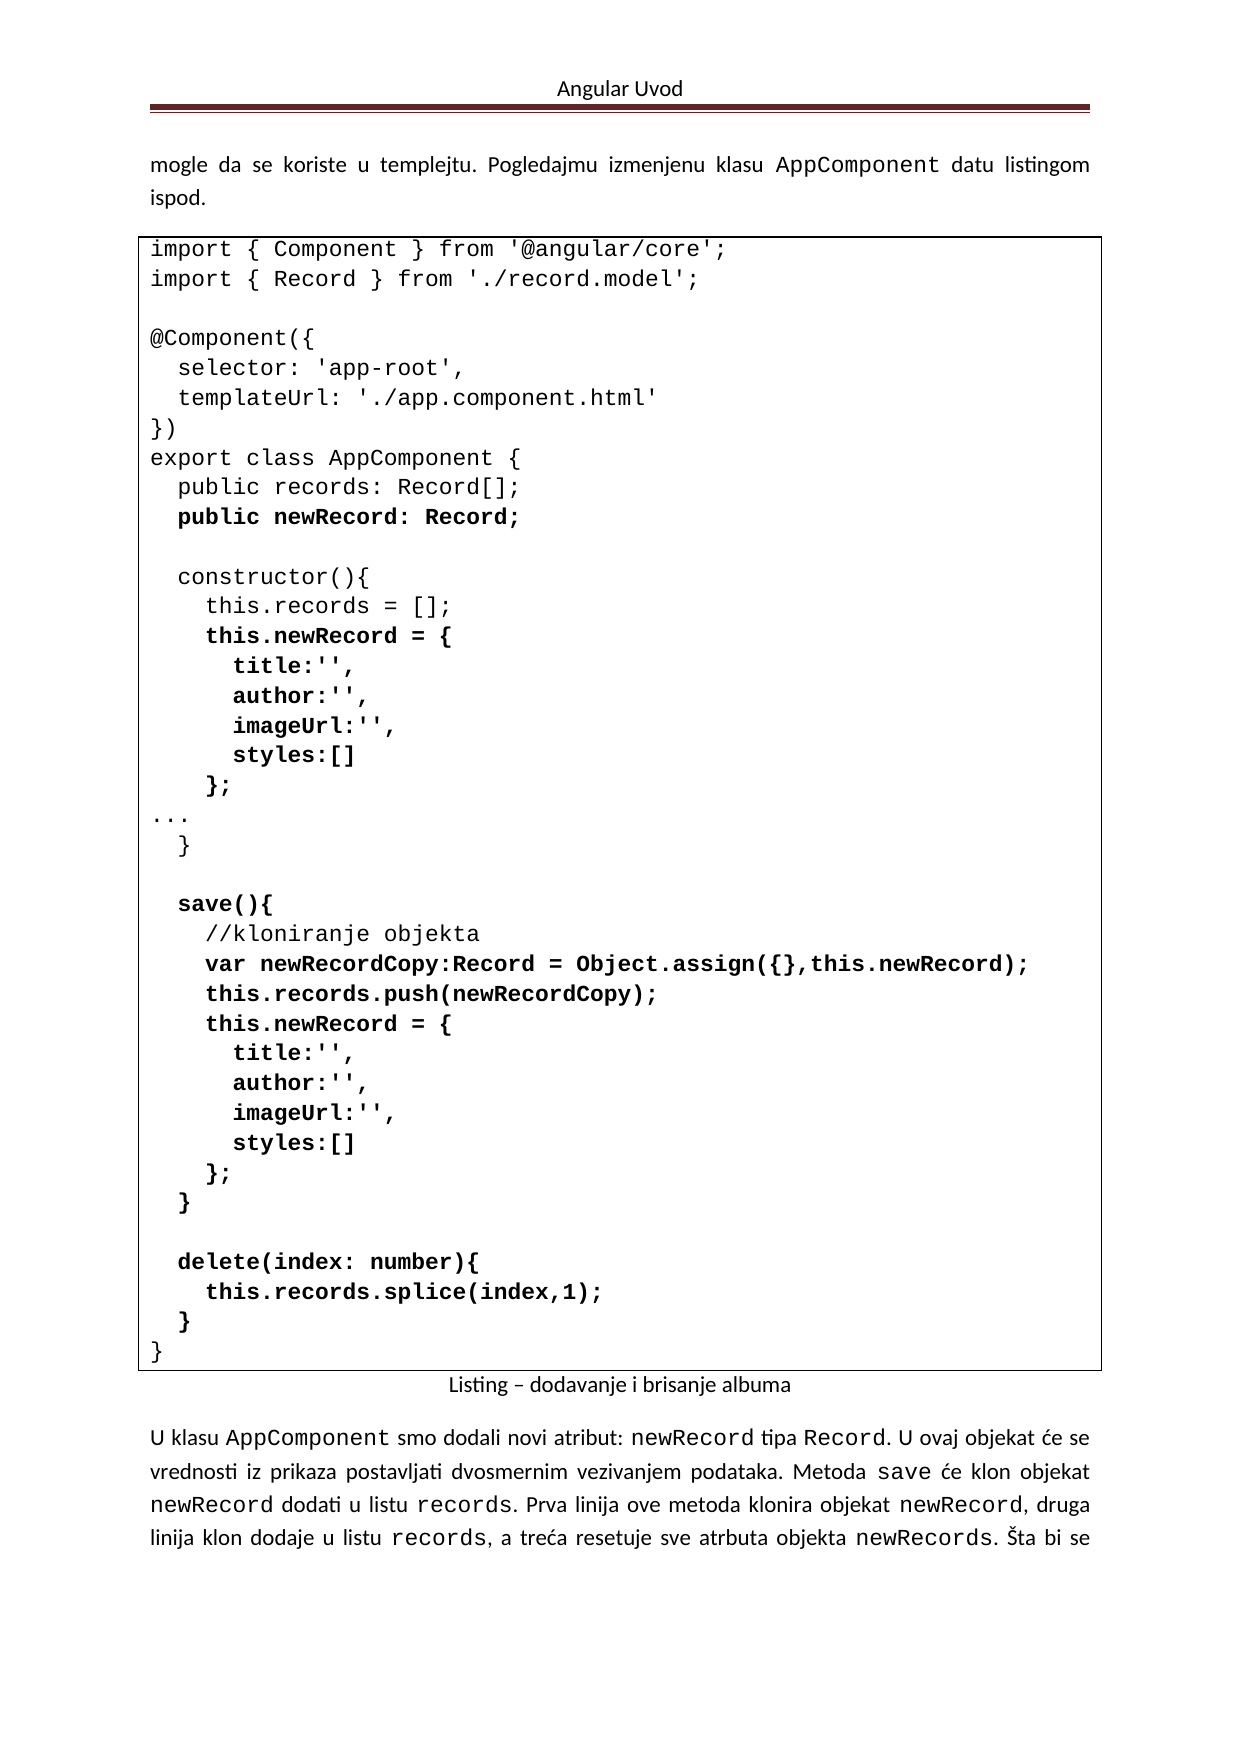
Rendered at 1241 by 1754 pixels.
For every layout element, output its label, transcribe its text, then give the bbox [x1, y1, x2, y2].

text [150, 1423, 1090, 1553]
text Listing – dodavanje i brisanje albuma [150, 1371, 1090, 1398]
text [150, 150, 1090, 211]
table_header import { Component } from '@angular/core'; import { Record } from './record.model'; @Component({ selector: 'app-root', templateUrl: './app.component.html' }) export class AppComponent { public records: Record[]; public newRecord: Record; constructor(){ this.records = []; this.newRecord = { title:'', author:'', imageUrl:'', styles:[] }; ... } save(){ //kloniranje objekta var newRecordCopy:Record = Object.assign({},this.newRecord); this.records.push(newRecordCopy); this.newRecord = { title:'', author:'', imageUrl:'', styles:[] }; } delete(index: number){ this.records.splice(index,1); } } [139, 238, 1101, 1369]
